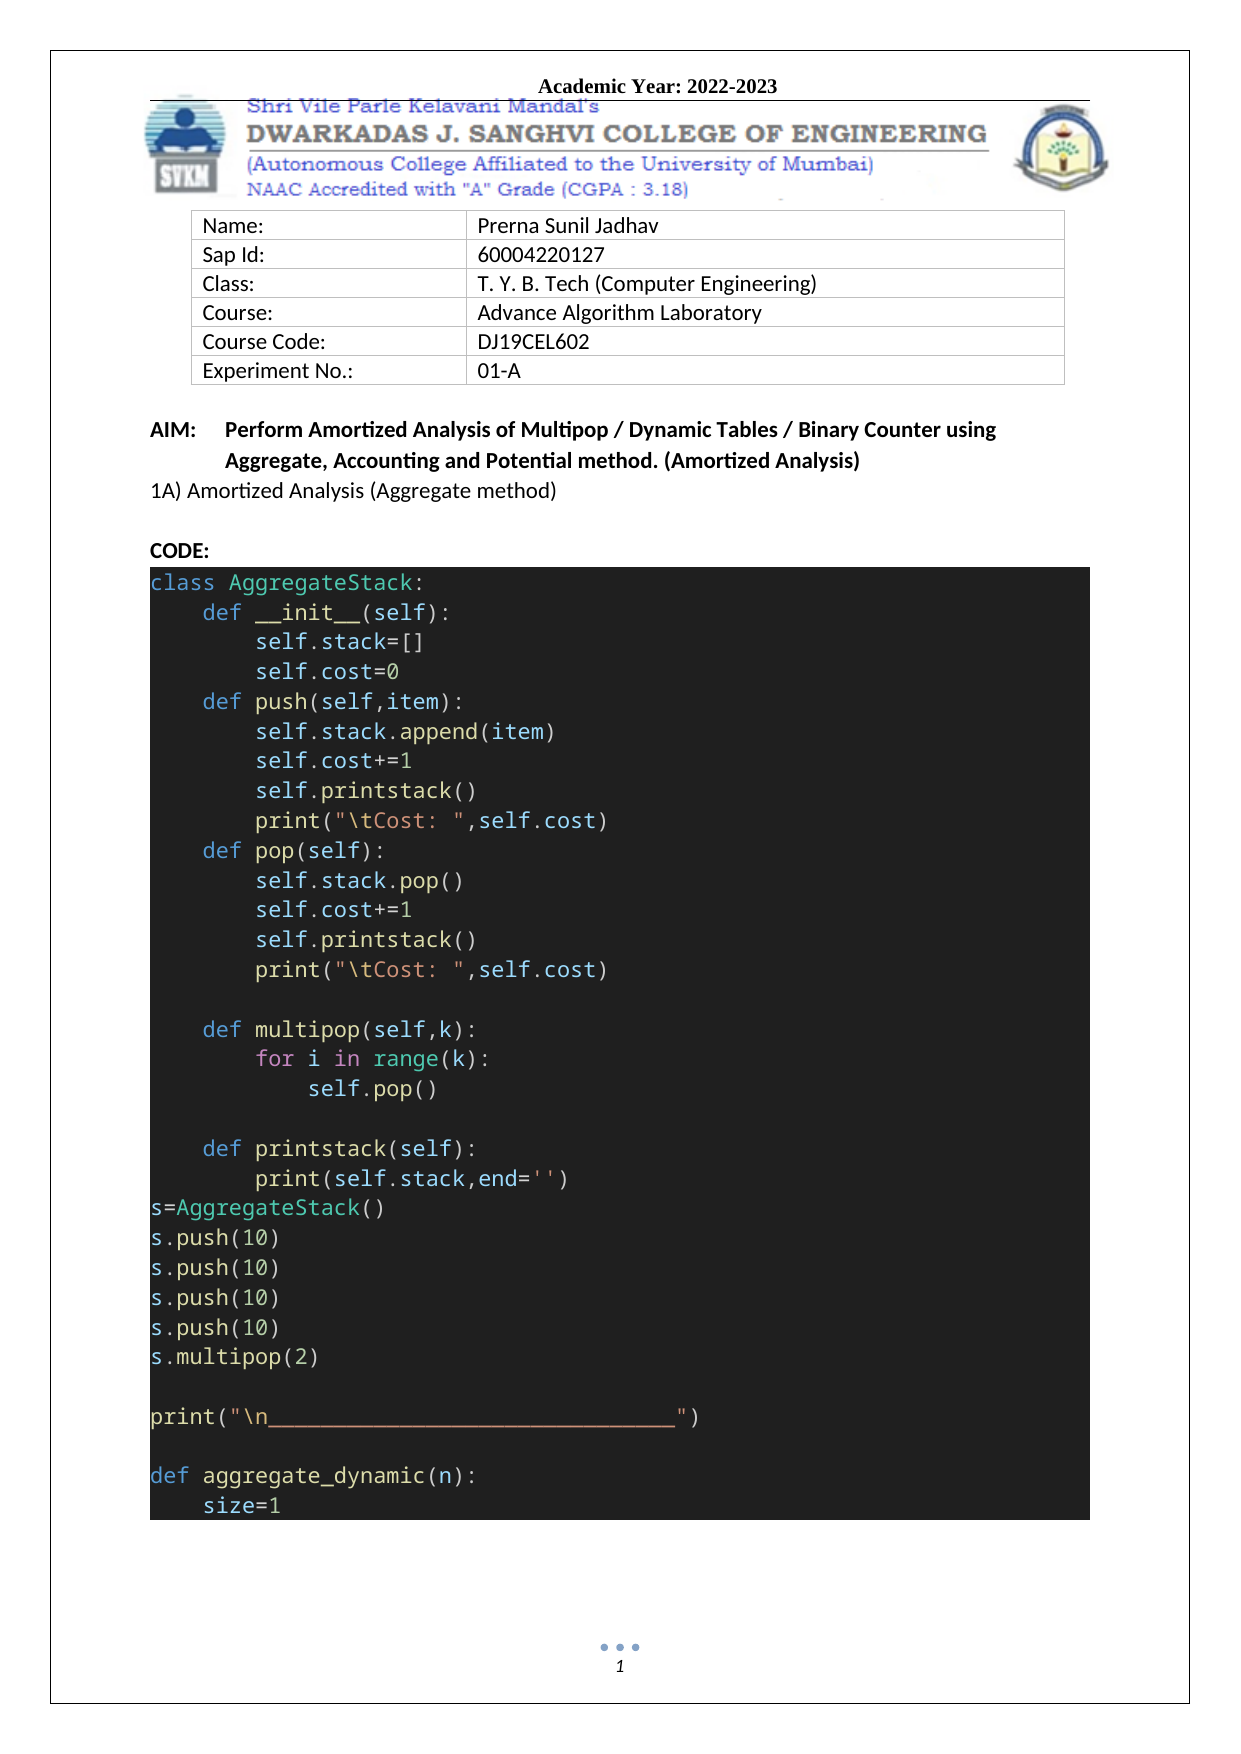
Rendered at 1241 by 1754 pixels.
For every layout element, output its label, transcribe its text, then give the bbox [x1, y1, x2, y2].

text def push(self,item): [150, 686, 1090, 716]
table_cell T. Y. B. Tech (Computer Engineering) [467, 269, 1064, 297]
text self.stack=[] [150, 626, 1090, 656]
table_cell DJ19CEL602 [467, 327, 1064, 355]
text self.pop() [150, 1073, 1090, 1103]
text self.cost+=1 [150, 894, 1090, 924]
picture [138, 75, 1114, 210]
text print(self.stack,end='') [150, 1162, 1090, 1192]
text s.push(10) [150, 1252, 1090, 1282]
text def multipop(self,k): [150, 1013, 1090, 1043]
text self.printstack() [150, 775, 1090, 805]
text print("\n_______________________________") [150, 1401, 1090, 1431]
table_cell 01-A [467, 356, 1064, 384]
text 1A) Amortized Analysis (Aggregate method) [150, 476, 1090, 504]
text def __init__(self): [150, 596, 1090, 626]
text s=AggregateStack() [150, 1192, 1090, 1222]
table_cell Class: [192, 269, 466, 297]
text class AggregateStack: [150, 567, 1090, 596]
text def pop(self): [150, 835, 1090, 864]
text def aggregate_dynamic(n): [150, 1460, 1090, 1490]
table_cell 60004220127 [467, 240, 1064, 268]
text self.stack.append(item) [150, 716, 1090, 745]
text Aggregate, Accounting and Potential method. (Amortized Analysis) [225, 446, 1090, 474]
text self.cost+=1 [150, 745, 1090, 775]
text size=1 [150, 1490, 1090, 1520]
text s.push(10) [150, 1282, 1090, 1311]
table_header Name: [192, 211, 466, 239]
text AIM: Perform Amortized Analysis of Multipop / Dynamic Tables / Binary Counter using [150, 416, 1090, 444]
table_cell Course Code: [192, 327, 466, 355]
text print("\tCost: ",self.cost) [150, 805, 1090, 835]
table_header Prerna Sunil Jadhav [467, 211, 1064, 239]
text CODE: [150, 536, 1090, 564]
text s.multipop(2) [150, 1341, 1090, 1371]
text print("\tCost: ",self.cost) [150, 954, 1090, 984]
table_cell Experiment No.: [192, 356, 466, 384]
table_cell Course: [192, 298, 466, 326]
text s.push(10) [150, 1311, 1090, 1341]
text s.push(10) [150, 1222, 1090, 1252]
text self.stack.pop() [150, 864, 1090, 894]
text def printstack(self): [150, 1133, 1090, 1162]
text for i in range(k): [150, 1043, 1090, 1073]
table_cell Sap Id: [192, 240, 466, 268]
text self.cost=0 [150, 656, 1090, 686]
table_cell Advance Algorithm Laboratory [467, 298, 1064, 326]
text self.printstack() [150, 924, 1090, 954]
